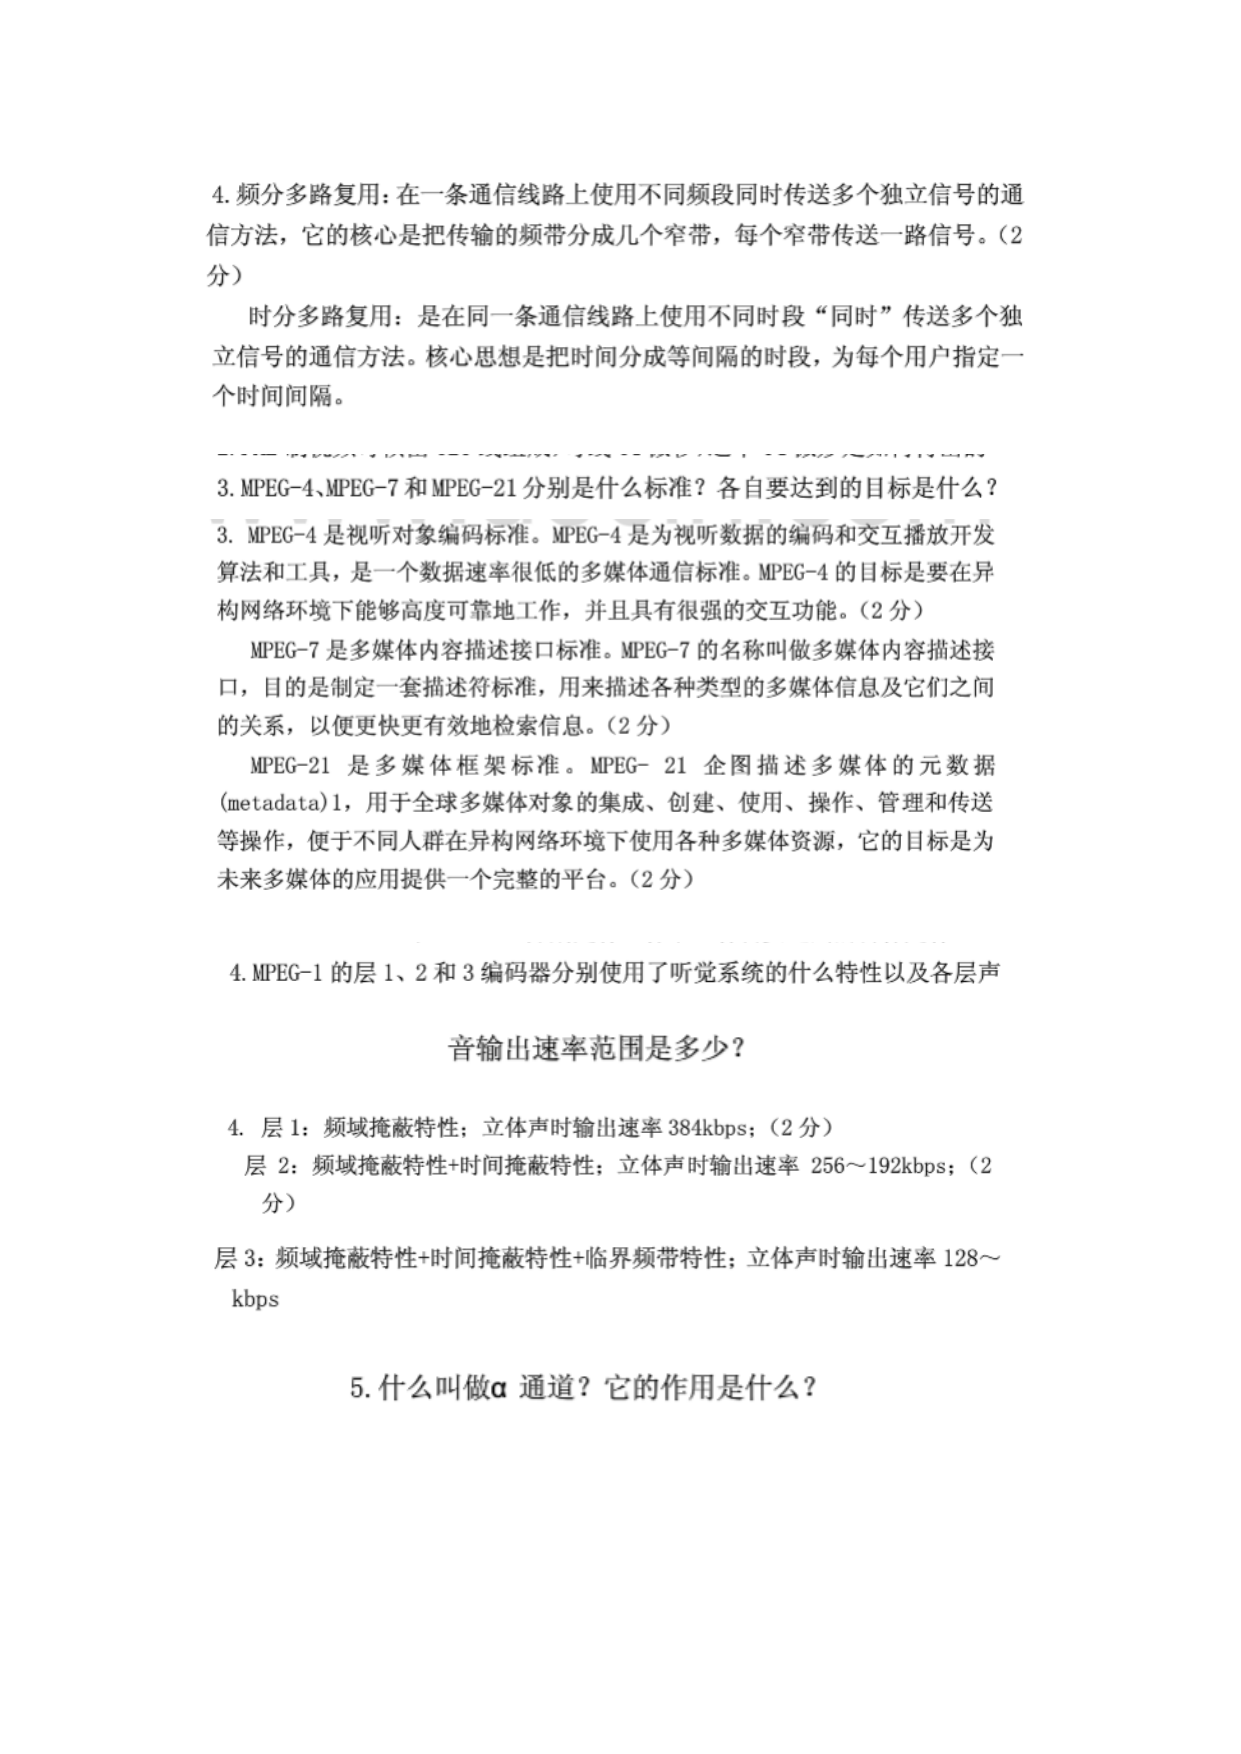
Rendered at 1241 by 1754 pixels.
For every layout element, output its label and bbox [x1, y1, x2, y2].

picture [338, 1364, 902, 1415]
picture [187, 1104, 1053, 1225]
picture [187, 1234, 1053, 1316]
picture [187, 942, 1053, 1005]
picture [420, 1007, 820, 1082]
picture [187, 454, 1053, 513]
picture [187, 162, 1053, 423]
picture [187, 519, 1053, 904]
